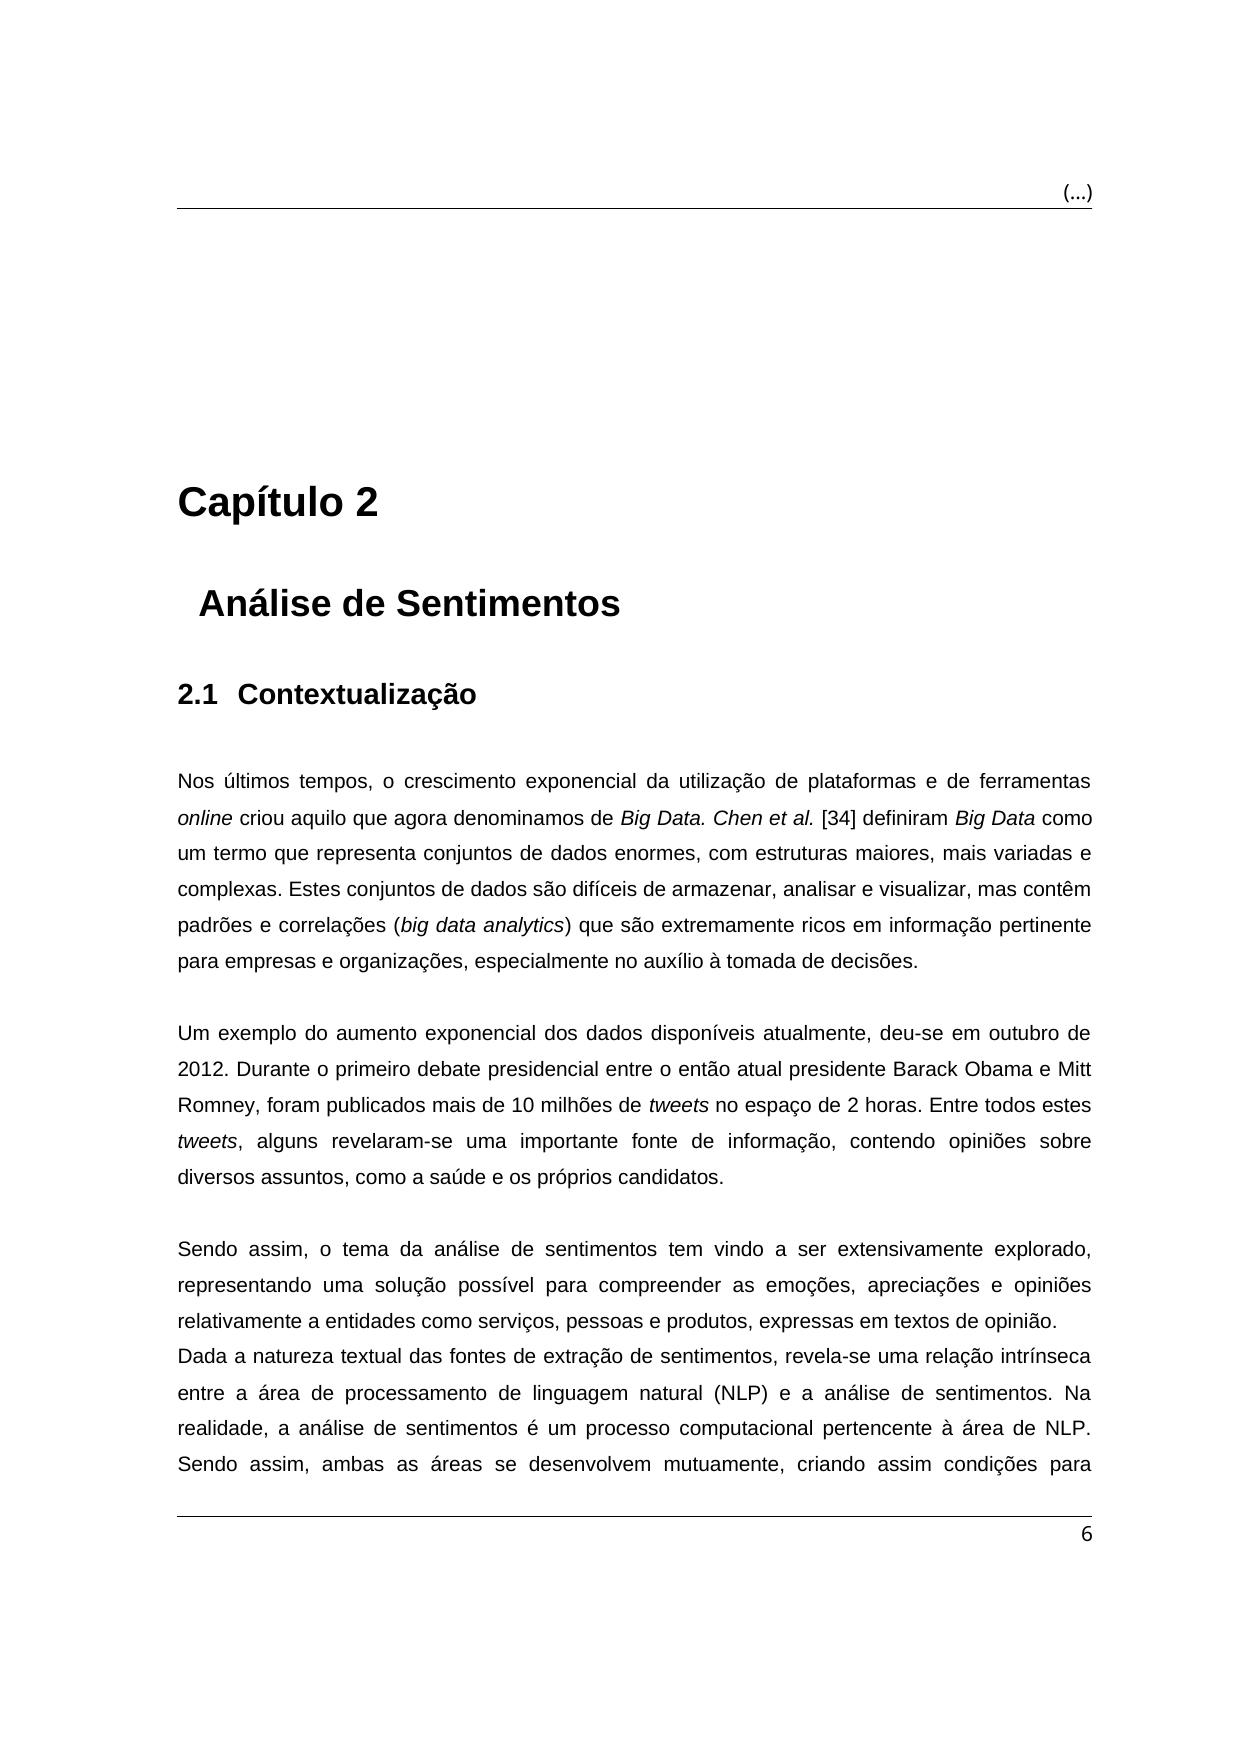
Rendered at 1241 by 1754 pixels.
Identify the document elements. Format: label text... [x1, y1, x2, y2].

subtitle Contextualização [177, 677, 1092, 710]
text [177, 1344, 1092, 1476]
text Nos últimos tempos, o crescimento exponencial da utilização de plataformas e de ferramentas online criou aquilo que agora denominamos de Big Data. Chen et al. [34] definiram Big Data como um termo que representa conjuntos de dados enormes, com estruturas maiores, mais variadas e complexas. Estes conjuntos de dados são difíceis de armazenar, analisar e visualizar, mas contêm padrões e correlações (big data analytics) que são extremamente ricos em informação pertinente para empresas e organizações, especialmente no auxílio à tomada de decisões. [177, 769, 1092, 973]
text Sendo assim, o tema da análise de sentimentos tem vindo a ser extensivamente explorado, representando uma solução possível para compreender as emoções, apreciações e opiniões relativamente a entidades como serviços, pessoas e produtos, expressas em textos de opinião. [177, 1237, 1092, 1332]
text Um exemplo do aumento exponencial dos dados disponíveis atualmente, deu-se em outubro de 2012. Durante o primeiro debate presidencial entre o então atual presidente Barack Obama e Mitt Romney, foram publicados mais de 10 milhões de tweets no espaço de 2 horas. Entre todos estes tweets, alguns revelaram-se uma importante fonte de informação, contendo opiniões sobre diversos assuntos, como a saúde e os próprios candidatos. [177, 1021, 1092, 1189]
text Capítulo 2 [177, 478, 1092, 526]
subtitle Análise de Sentimentos [177, 581, 1092, 624]
